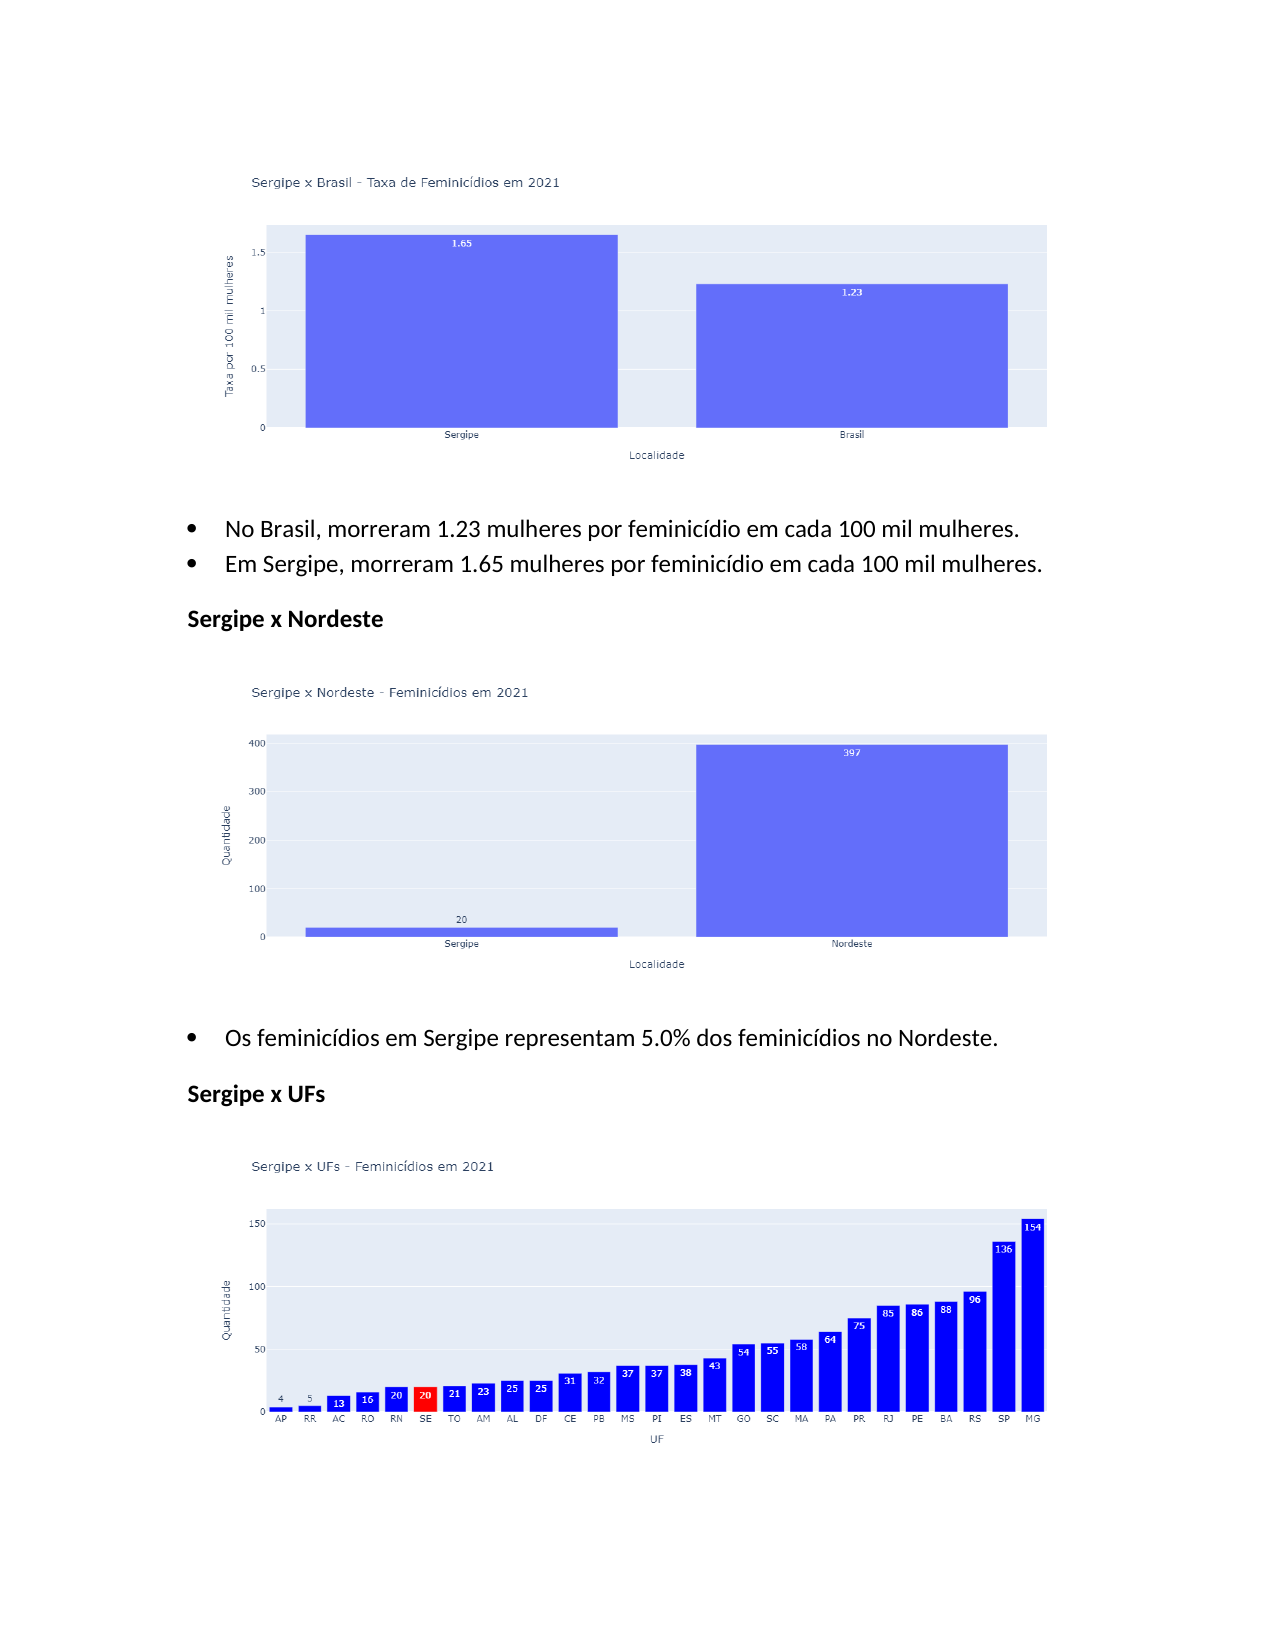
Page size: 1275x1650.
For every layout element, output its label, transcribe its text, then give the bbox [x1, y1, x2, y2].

list No Brasil, morreram 1.23 mulheres por feminicídio em cada 100 mil mulheres. [187, 513, 1087, 543]
list Em Sergipe, morreram 1.65 mulheres por feminicídio em cada 100 mil mulheres. [187, 548, 1087, 578]
picture [206, 150, 1107, 488]
picture [206, 659, 1107, 997]
list Os feminicídios em Sergipe representam 5.0% dos feminicídios no Nordeste. [187, 1022, 1087, 1053]
picture [206, 1133, 1107, 1472]
text Sergipe x Nordeste [187, 604, 1087, 634]
text Sergipe x UFs [187, 1078, 1087, 1109]
